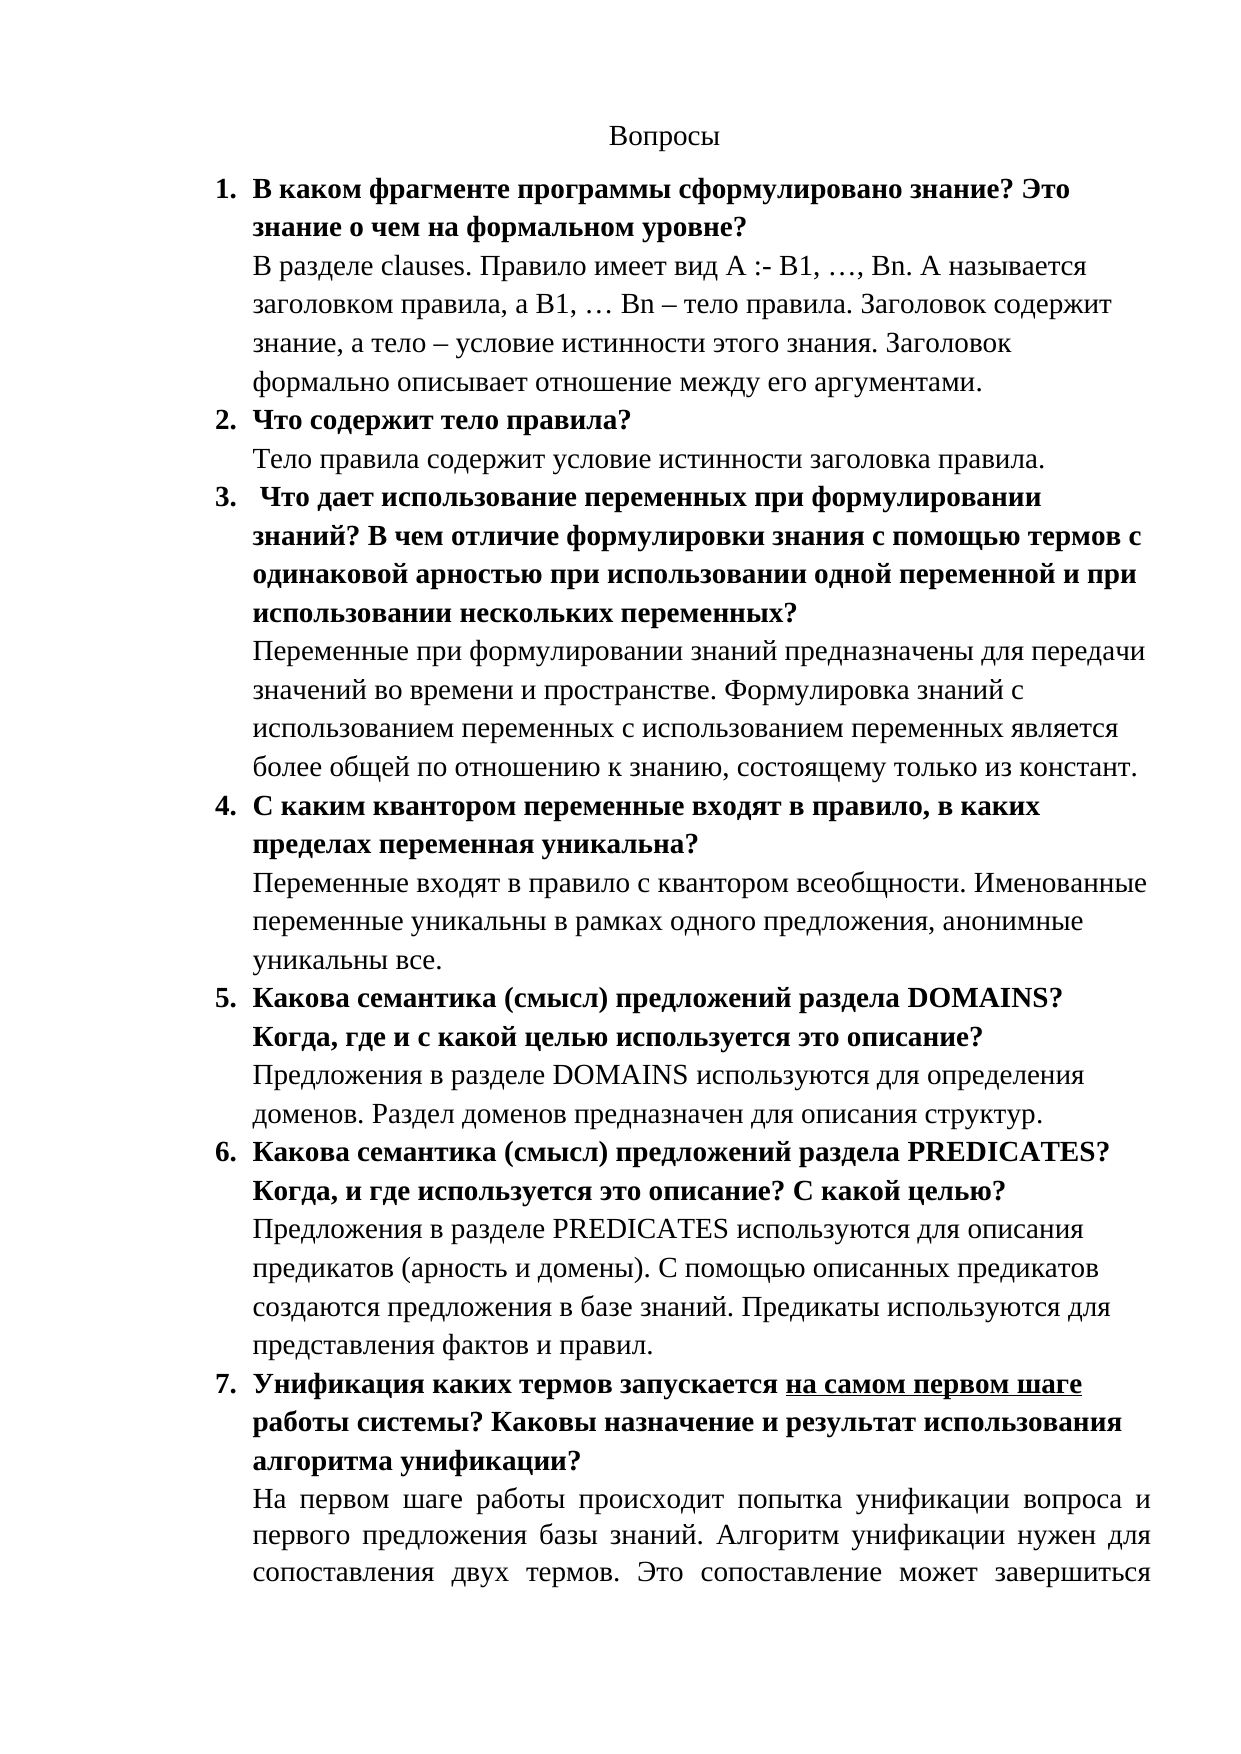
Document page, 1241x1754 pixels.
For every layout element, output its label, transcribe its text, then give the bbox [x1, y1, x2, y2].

list Тело правила содержит условие истинности заголовка правила. [252, 441, 1152, 474]
list Какова семантика (смысл) предложений раздела DOMAINS? Когда, где и с какой целью используется это описание? [215, 980, 1152, 1052]
text Вопросы [177, 118, 1152, 152]
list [252, 1481, 1152, 1587]
list Что дает использование переменных при формулировании знаний? В чем отличие формулировки знания с помощью термов с одинаковой арностью при использовании одной переменной и при использовании нескольких переменных? [215, 479, 1152, 628]
list Что содержит тело правила? [215, 402, 1152, 436]
list Предложения в разделе PREDICATES используются для описания предикатов (арность и домены). С помощью описанных предикатов создаются предложения в базе знаний. Предикаты используются для представления фактов и правил. [252, 1212, 1152, 1361]
list В разделе clauses. Правило имеет вид A :- B1, …, Bn. A называется заголовком правила, а B1, … Bn – тело правила. Заголовок содержит знание, а тело – условие истинности этого знания. Заголовок формально описывает отношение между его аргументами. [252, 248, 1152, 397]
list Предложения в разделе DOMAINS используются для определения доменов. Раздел доменов предназначен для описания структур. [252, 1057, 1152, 1129]
list Переменные при формулировании знаний предназначены для передачи значений во времени и пространстве. Формулировка знаний с использованием переменных с использованием переменных является более общей по отношению к знанию, состоящему только из констант. [252, 633, 1152, 783]
list В каком фрагменте программы сформулировано знание? Это знание о чем на формальном уровне? [215, 171, 1152, 243]
list Переменные входят в правило с квантором всеобщности. Именованные переменные уникальны в рамках одного предложения, анонимные уникальны все. [252, 865, 1152, 975]
list Унификация каких термов запускается на самом первом шаге работы системы? Каковы назначение и результат использования алгоритма унификации? [215, 1366, 1152, 1476]
list Какова семантика (смысл) предложений раздела PREDICATES? Когда, и где используется это описание? С какой целью? [215, 1134, 1152, 1207]
list С каким квантором переменные входят в правило, в каких пределах переменная уникальна? [215, 788, 1152, 860]
